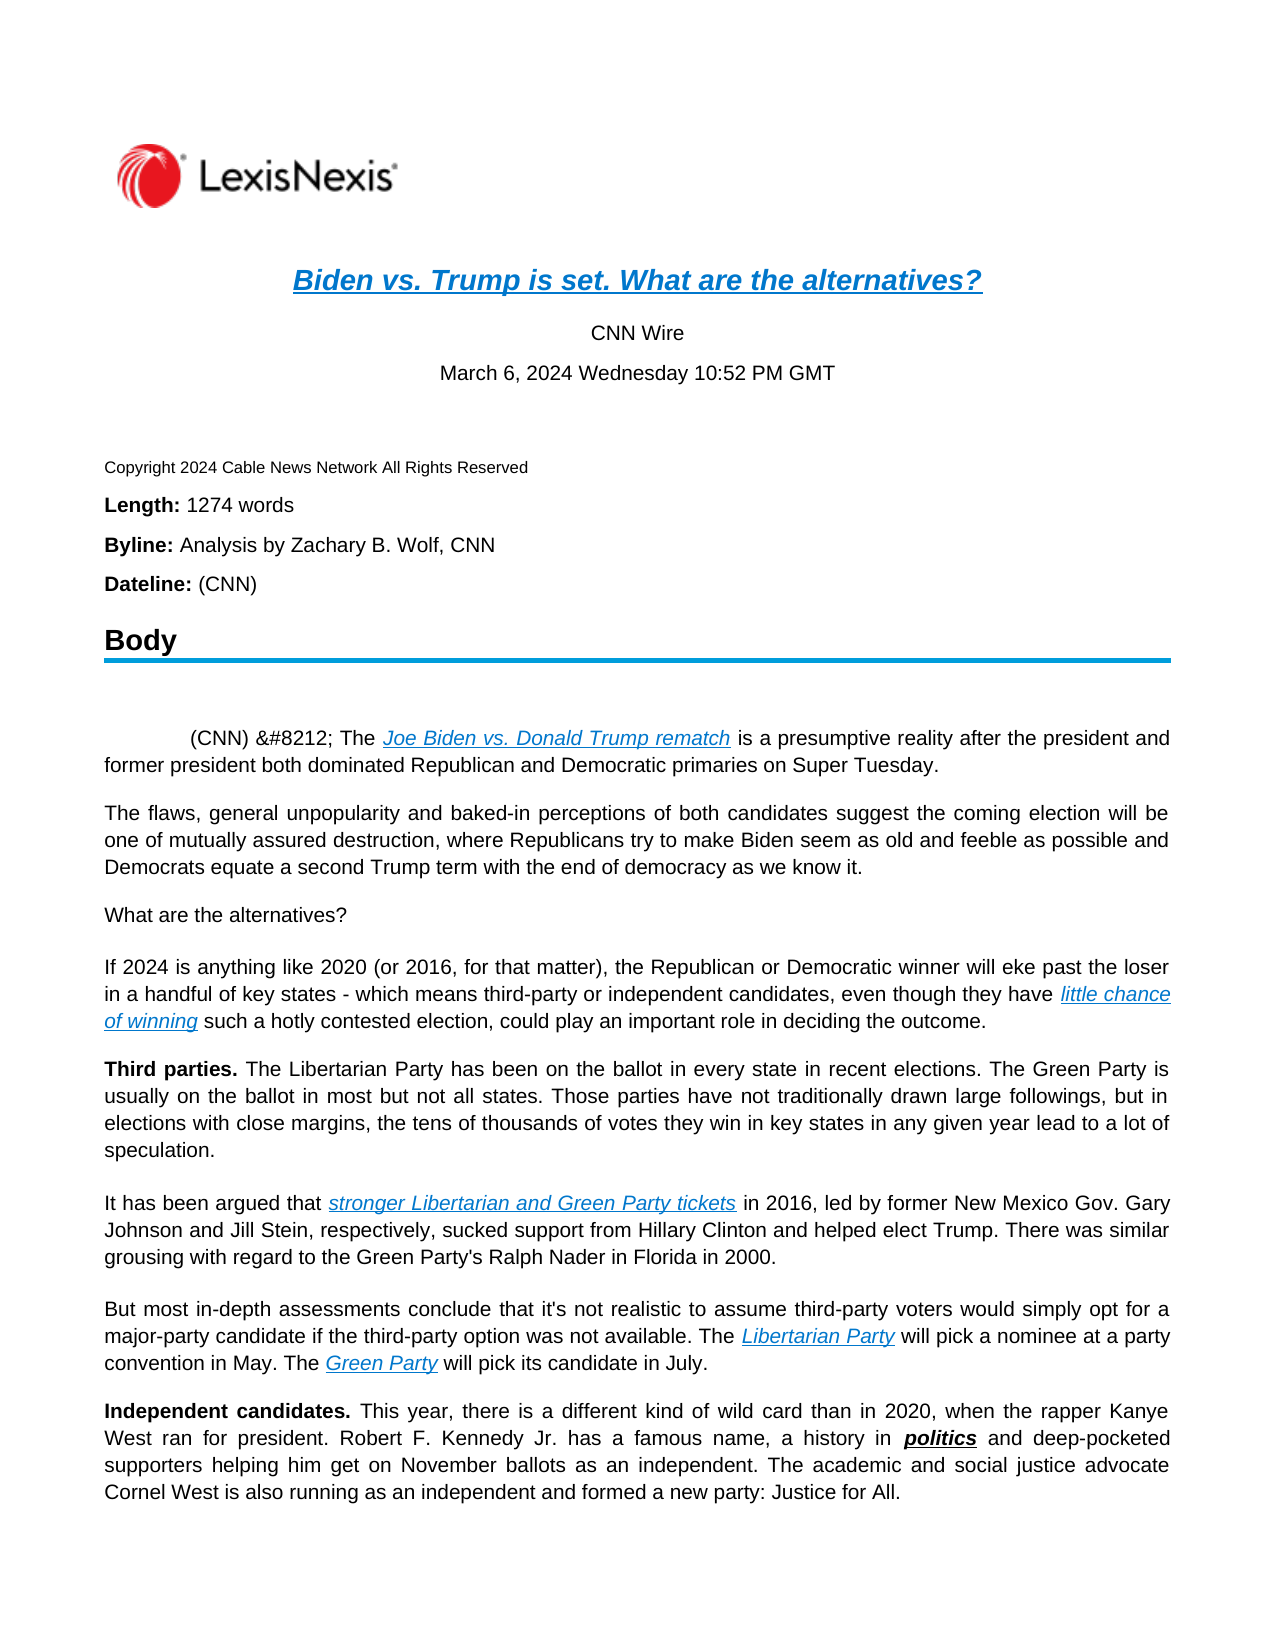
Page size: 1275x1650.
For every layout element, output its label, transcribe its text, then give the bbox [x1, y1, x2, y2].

text Copyright 2024 Cable News Network All Rights Reserved [104, 426, 1171, 477]
text Length: 1274 words [104, 490, 1171, 517]
text But most in-depth assessments conclude that it's not realistic to assume third-party voters would simply opt for a major-party candidate if the third-party option was not available. The Libertarian Party will pick a nominee at a party convention in May. The Green Party will pick its candidate in July. [104, 1293, 1171, 1375]
text Independent candidates. This year, there is a different kind of wild card than in 2020, when the rapper Kanye West ran for president. Robert F. Kennedy Jr. has a famous name, a history in politics and deep-pocketed supporters helping him get on November ballots as an independent. The academic and social justice advocate Cornel West is also running as an independent and formed a new party: Justice for All. [104, 1396, 1171, 1504]
text (CNN) &#8212; The Joe Biden vs. Donald Trump rematch is a presumptive reality after the president and former president both dominated Republican and Democratic primaries on Super Tuesday. [104, 723, 1171, 777]
text March 6, 2024 Wednesday 10:52 PM GMT [104, 357, 1171, 384]
text Body [104, 621, 1171, 656]
text It has been argued that stronger Libertarian and Green Party tickets in 2016, led by former New Mexico Gov. Gary Johnson and Jill Stein, respectively, sucked support from Hillary Clinton and helped elect Trump. There was similar grousing with regard to the Green Party's Ralph Nader in Florida in 2000. [104, 1187, 1171, 1268]
picture [104, 144, 412, 208]
subtitle Biden vs. Trump is set. What are the alternatives? [104, 261, 1171, 297]
text The flaws, general unpopularity and baked-in perceptions of both candidates suggest the coming election will be one of mutually assured destruction, where Republicans try to make Biden seem as old and feeble as possible and Democrats equate a second Trump term with the end of democracy as we know it. [104, 798, 1171, 879]
text Byline: Analysis by Zachary B. Wolf, CNN [104, 529, 1171, 556]
text What are the alternatives? [104, 900, 1171, 927]
text CNN Wire [104, 318, 1171, 345]
text Dateline: (CNN) [104, 569, 1171, 596]
text If 2024 is anything like 2020 (or 2016, for that matter), the Republican or Democratic winner will eke past the loser in a handful of key states - which means third-party or independent candidates, even though they have little chance of winning such a hotly contested election, could play an important role in deciding the outcome. [104, 952, 1171, 1033]
text Third parties. The Libertarian Party has been on the ballot in every state in recent elections. The Green Party is usually on the ballot in most but not all states. Those parties have not traditionally drawn large followings, but in elections with close margins, the tens of thousands of votes they win in key states in any given year lead to a lot of speculation. [104, 1054, 1171, 1162]
